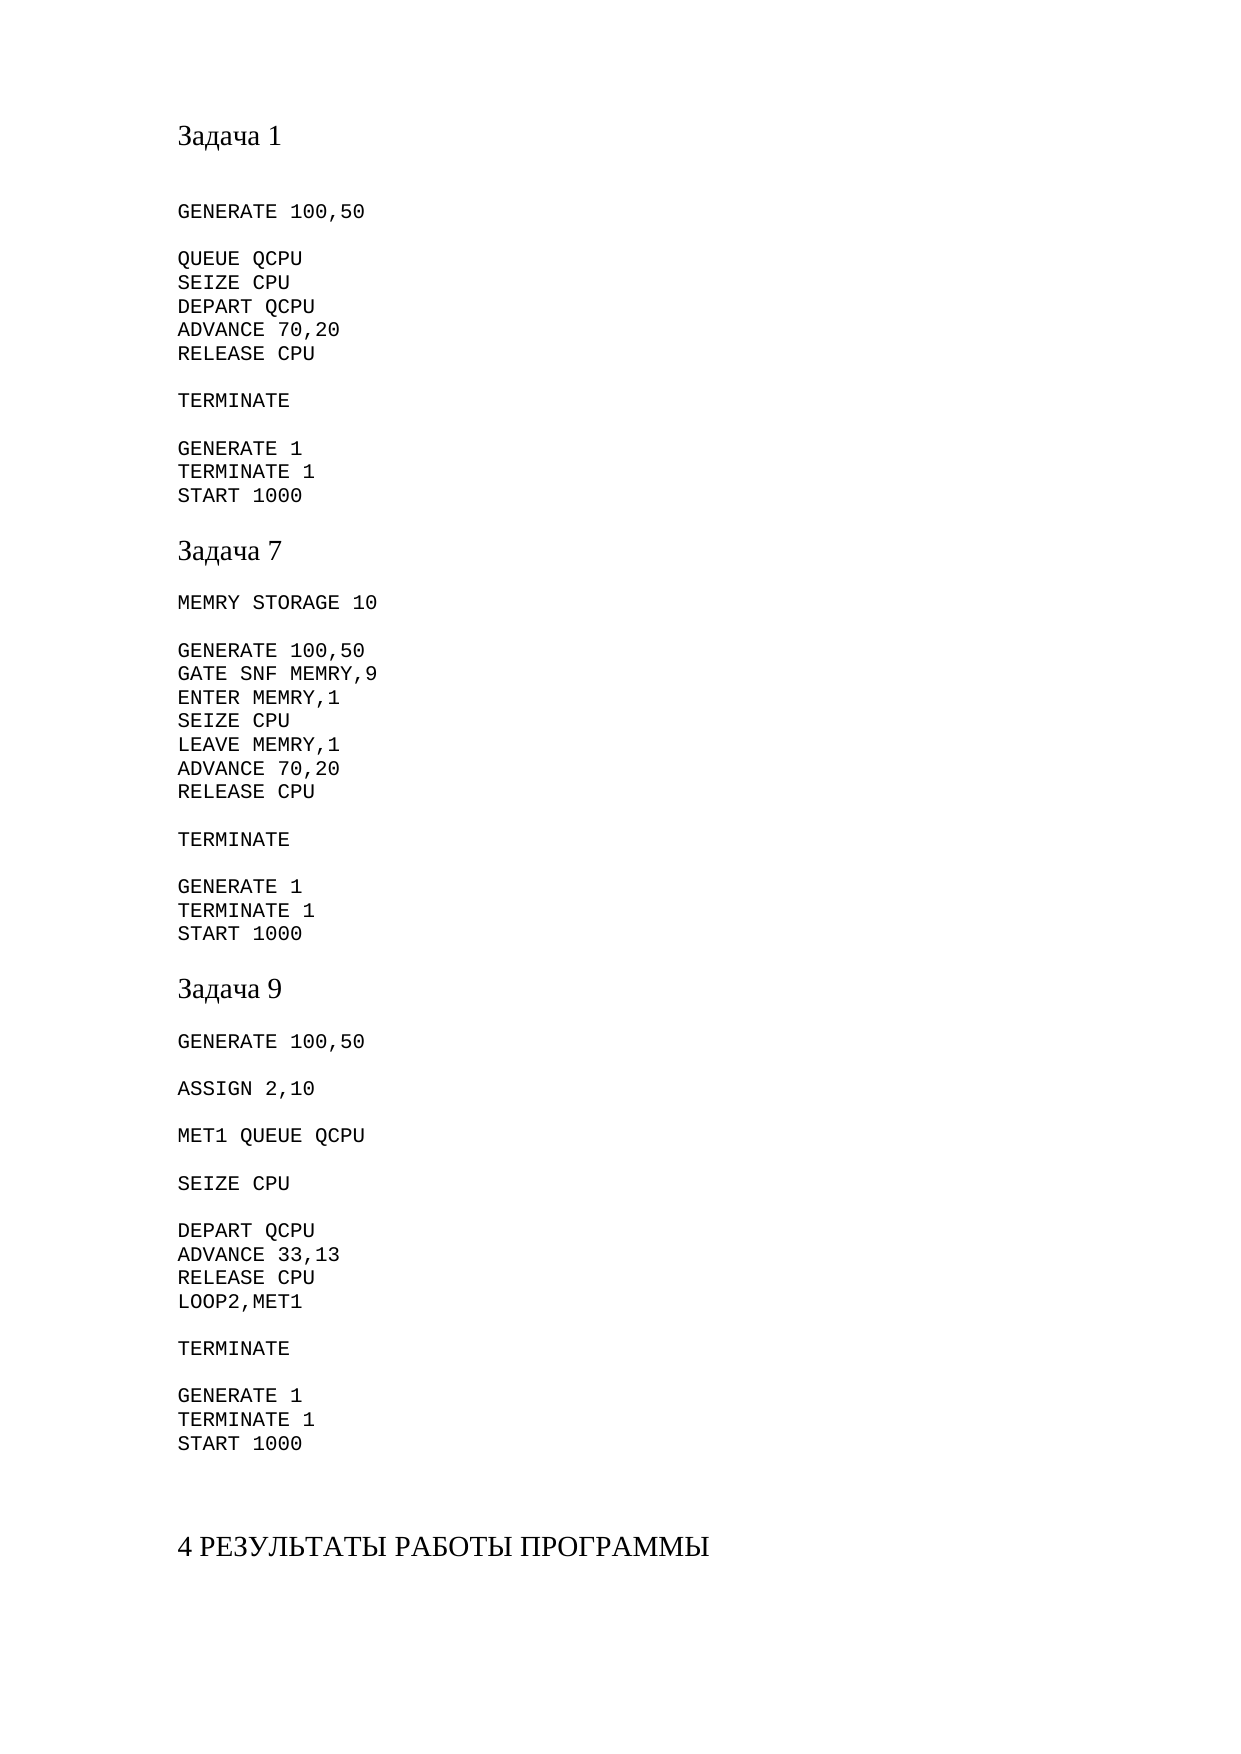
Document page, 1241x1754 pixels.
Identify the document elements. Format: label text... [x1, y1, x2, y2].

text GENERATE 100,50 [177, 639, 1152, 663]
text 4 РЕЗУЛЬТАТЫ РАБОТЫ ПРОГРАММЫ [177, 1529, 1152, 1562]
text TERMINATE [177, 390, 1152, 414]
text DEPART QCPU [177, 1220, 1152, 1243]
text RELEASE CPU [177, 343, 1152, 367]
text TERMINATE [177, 1338, 1152, 1362]
text TERMINATE 1 [177, 1409, 1152, 1433]
text GENERATE 100,50 [177, 1031, 1152, 1054]
text SEIZE CPU [177, 272, 1152, 296]
text TERMINATE 1 [177, 461, 1152, 485]
text LEAVE MEMRY,1 [177, 734, 1152, 758]
text SEIZE CPU [177, 1173, 1152, 1196]
text SEIZE CPU [177, 711, 1152, 734]
text GENERATE 100,50 [177, 201, 1152, 225]
text ADVANCE 33,13 [177, 1243, 1152, 1267]
text LOOP2,MET1 [177, 1291, 1152, 1314]
text ADVANCE 70,20 [177, 319, 1152, 343]
text GATE SNF MEMRY,9 [177, 663, 1152, 687]
text GENERATE 1 [177, 1385, 1152, 1409]
text GENERATE 1 [177, 438, 1152, 461]
text Задача 1 [177, 118, 1152, 152]
text START 1000 [177, 923, 1152, 947]
text ADVANCE 70,20 [177, 758, 1152, 781]
text MET1 QUEUE QCPU [177, 1125, 1152, 1149]
text MEMRY STORAGE 10 [177, 592, 1152, 616]
text GENERATE 1 [177, 876, 1152, 900]
text QUEUE QCPU [177, 248, 1152, 272]
text Задача 9 [177, 971, 1152, 1005]
text TERMINATE 1 [177, 900, 1152, 923]
text ENTER MEMRY,1 [177, 687, 1152, 711]
text TERMINATE [177, 829, 1152, 852]
text ASSIGN 2,10 [177, 1078, 1152, 1102]
text START 1000 [177, 485, 1152, 508]
text DEPART QCPU [177, 296, 1152, 319]
text RELEASE CPU [177, 1267, 1152, 1291]
text RELEASE CPU [177, 781, 1152, 805]
text Задача 7 [177, 533, 1152, 566]
text START 1000 [177, 1433, 1152, 1456]
